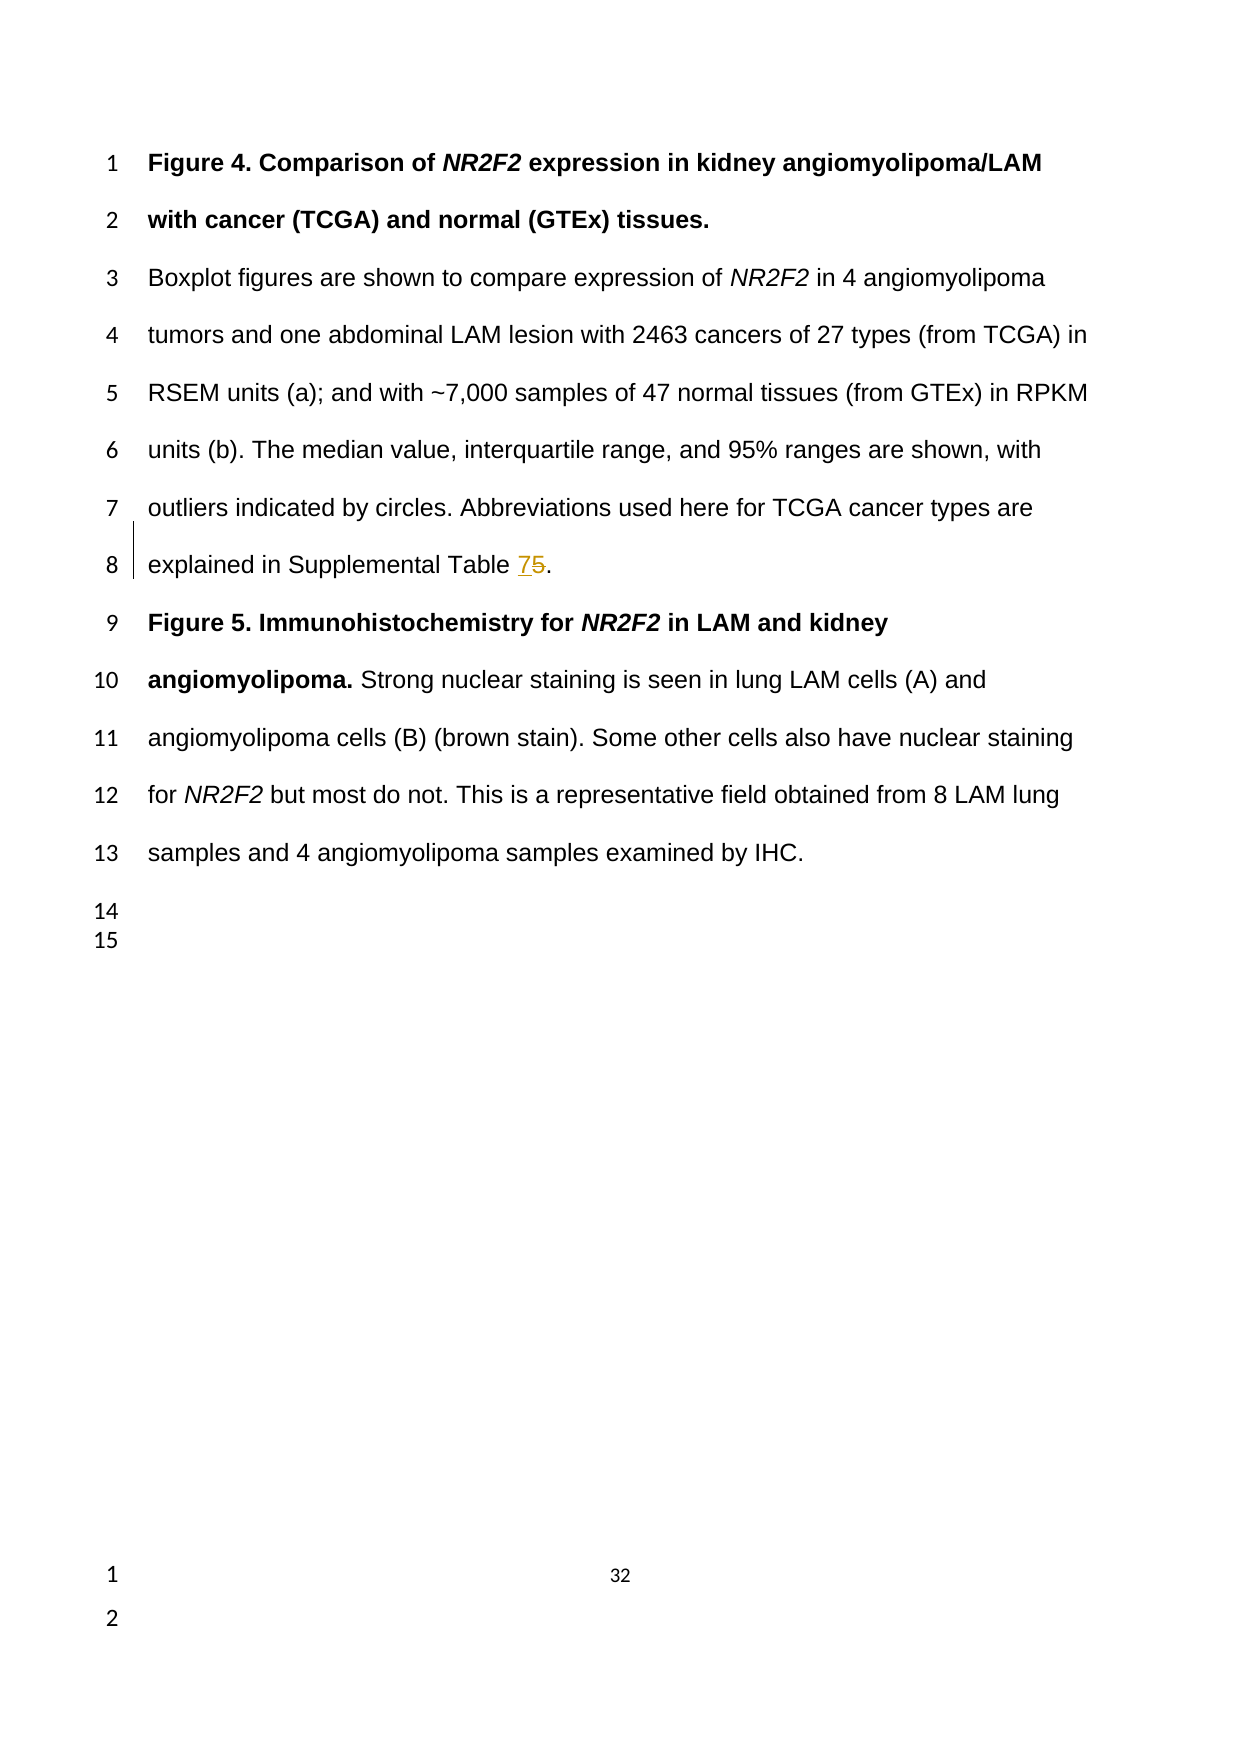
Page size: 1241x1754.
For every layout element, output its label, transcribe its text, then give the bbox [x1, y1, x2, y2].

text Boxplot figures are shown to compare expression of NR2F2 in 4 angiomyolipoma tumors and one abdominal LAM lesion with 2463 cancers of 27 types (from TCGA) in RSEM units (a); and with ~7,000 samples of 47 normal tissues (from GTEx) in RPKM units (b). The median value, interquartile range, and 95% ranges are shown, with outliers indicated by circles. Abbreviations used here for TCGA cancer types are explained in Supplemental Table . [148, 263, 1092, 579]
text Figure 5. Immunohistochemistry for NR2F2 in LAM and kidney angiomyolipoma. Strong nuclear staining is seen in lung LAM cells (A) and angiomyolipoma cells (B) (brown stain). Some other cells also have nuclear staining for NR2F2 but most do not. This is a representative field obtained from 8 LAM lung samples and 4 angiomyolipoma samples examined by IHC. [148, 608, 1092, 866]
text Figure 4. Comparison of NR2F2 expression in kidney angiomyolipoma/LAM with cancer (TCGA) and normal (GTEx) tissues. [148, 148, 1092, 234]
